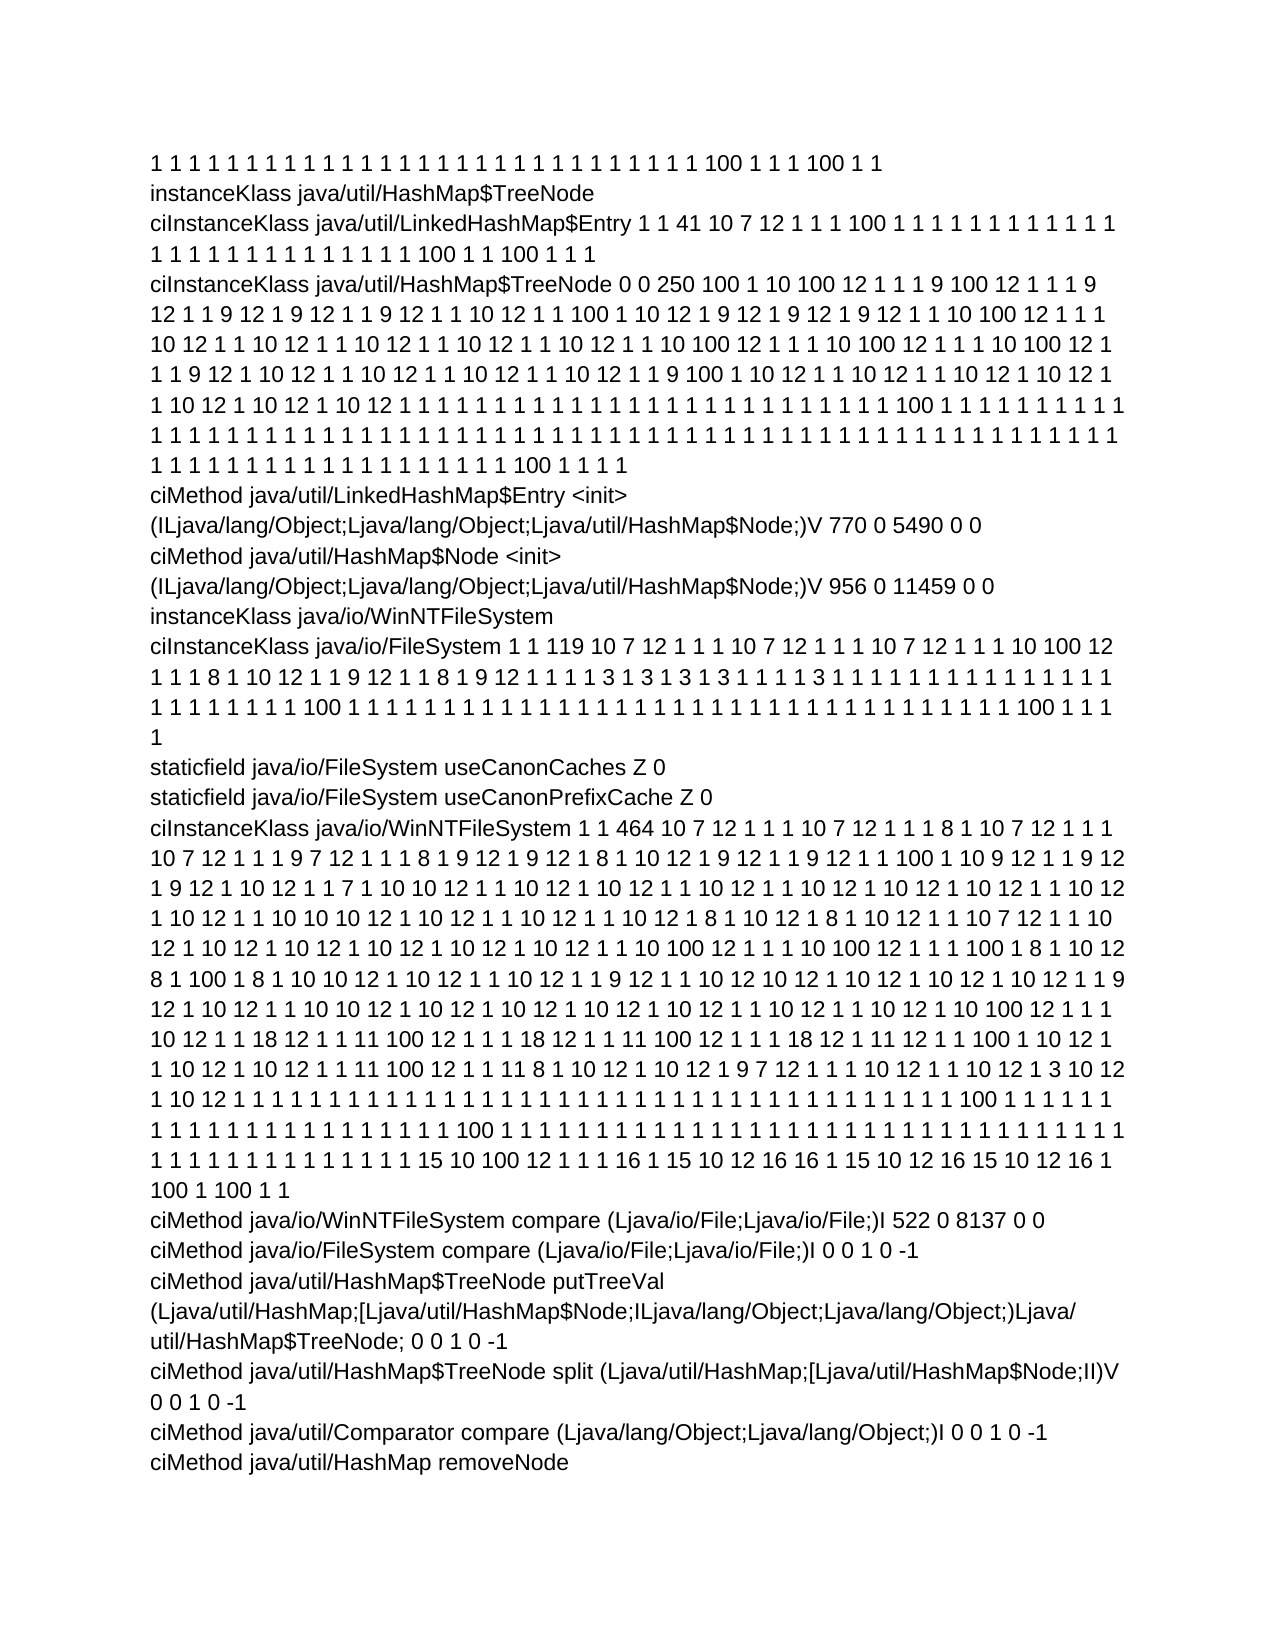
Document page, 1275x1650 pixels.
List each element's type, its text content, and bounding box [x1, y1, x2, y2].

text instanceKlass java/io/WinNTFileSystem [150, 603, 1125, 629]
text ciInstanceKlass java/io/WinNTFileSystem 1 1 464 10 7 12 1 1 1 10 7 12 1 1 1 8 1 10 7 12 1 1 1 10 7 12 1 1 1 9 7 12 1 1 1 8 1 9 12 1 9 12 1 8 1 10 12 1 9 12 1 1 9 12 1 1 100 1 10 9 12 1 1 9 12 1 9 12 1 10 12 1 1 7 1 10 10 12 1 1 10 12 1 10 12 1 1 10 12 1 1 10 12 1 10 12 1 10 12 1 1 10 12 1 10 12 1 1 10 10 10 12 1 10 12 1 1 10 12 1 1 10 12 1 8 1 10 12 1 8 1 10 12 1 1 10 7 12 1 1 10 12 1 10 12 1 10 12 1 10 12 1 10 12 1 10 12 1 1 10 100 12 1 1 1 10 100 12 1 1 1 100 1 8 1 10 12 8 1 100 1 8 1 10 10 12 1 10 12 1 1 10 12 1 1 9 12 1 1 10 12 10 12 1 10 12 1 10 12 1 10 12 1 1 9 12 1 10 12 1 1 10 10 12 1 10 12 1 10 12 1 10 12 1 10 12 1 1 10 12 1 1 10 12 1 10 100 12 1 1 1 10 12 1 1 18 12 1 1 11 100 12 1 1 1 18 12 1 1 11 100 12 1 1 1 18 12 1 11 12 1 1 100 1 10 12 1 1 10 12 1 10 12 1 1 11 100 12 1 1 11 8 1 10 12 1 10 12 1 9 7 12 1 1 1 10 12 1 1 10 12 1 3 10 12 1 10 12 1 1 1 1 1 1 1 1 1 1 1 1 1 1 1 1 1 1 1 1 1 1 1 1 1 1 1 1 1 1 1 1 1 1 1 1 1 1 100 1 1 1 1 1 1 1 1 1 1 1 1 1 1 1 1 1 1 1 1 1 1 100 1 1 1 1 1 1 1 1 1 1 1 1 1 1 1 1 1 1 1 1 1 1 1 1 1 1 1 1 1 1 1 1 1 1 1 1 1 1 1 1 1 1 1 1 1 1 1 15 10 100 12 1 1 1 16 1 15 10 12 16 16 1 15 10 12 16 15 10 12 16 1 100 1 100 1 1 [150, 814, 1125, 1203]
text ciMethod java/io/WinNTFileSystem compare (Ljava/io/File;Ljava/io/File;)I 522 0 8137 0 0 [150, 1207, 1125, 1234]
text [150, 150, 1125, 176]
text ciInstanceKlass java/io/FileSystem 1 1 119 10 7 12 1 1 1 10 7 12 1 1 1 10 7 12 1 1 1 10 100 12 1 1 1 8 1 10 12 1 1 9 12 1 1 8 1 9 12 1 1 1 1 3 1 3 1 3 1 3 1 1 1 1 3 1 1 1 1 1 1 1 1 1 1 1 1 1 1 1 1 1 1 1 1 1 1 1 100 1 1 1 1 1 1 1 1 1 1 1 1 1 1 1 1 1 1 1 1 1 1 1 1 1 1 1 1 1 1 1 1 1 1 1 100 1 1 1 1 [150, 633, 1125, 750]
text ciMethod java/util/HashMap$TreeNode split (Ljava/util/HashMap;[Ljava/util/HashMap$Node;II)V 0 0 1 0 -1 [150, 1358, 1125, 1415]
text ciInstanceKlass java/util/LinkedHashMap$Entry 1 1 41 10 7 12 1 1 1 100 1 1 1 1 1 1 1 1 1 1 1 1 1 1 1 1 1 1 1 1 1 1 1 1 1 1 100 1 1 100 1 1 1 [150, 210, 1125, 267]
text ciMethod java/io/FileSystem compare (Ljava/io/File;Ljava/io/File;)I 0 0 1 0 -1 [150, 1237, 1125, 1264]
text staticfield java/io/FileSystem useCanonPrefixCache Z 0 [150, 784, 1125, 811]
text ciMethod java/util/HashMap$TreeNode putTreeVal (Ljava/util/HashMap;[Ljava/util/HashMap$Node;ILjava/lang/Object;Ljava/lang/Object;)Ljava/util/HashMap$TreeNode; 0 0 1 0 -1 [150, 1268, 1125, 1354]
text staticfield java/io/FileSystem useCanonCaches Z 0 [150, 754, 1125, 781]
text ciMethod java/util/LinkedHashMap$Entry <init> (ILjava/lang/Object;Ljava/lang/Object;Ljava/util/HashMap$Node;)V 770 0 5490 0 0 [150, 482, 1125, 539]
text ciMethod java/util/Comparator compare (Ljava/lang/Object;Ljava/lang/Object;)I 0 0 1 0 -1 [150, 1419, 1125, 1445]
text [150, 1449, 1125, 1475]
text ciInstanceKlass java/util/HashMap$TreeNode 0 0 250 100 1 10 100 12 1 1 1 9 100 12 1 1 1 9 12 1 1 9 12 1 9 12 1 1 9 12 1 1 10 12 1 1 100 1 10 12 1 9 12 1 9 12 1 9 12 1 1 10 100 12 1 1 1 10 12 1 1 10 12 1 1 10 12 1 1 10 12 1 1 10 12 1 1 10 100 12 1 1 1 10 100 12 1 1 1 10 100 12 1 1 1 9 12 1 10 12 1 1 10 12 1 1 10 12 1 1 10 12 1 1 9 100 1 10 12 1 1 10 12 1 1 10 12 1 10 12 1 1 10 12 1 10 12 1 10 12 1 1 1 1 1 1 1 1 1 1 1 1 1 1 1 1 1 1 1 1 1 1 1 1 1 1 100 1 1 1 1 1 1 1 1 1 1 1 1 1 1 1 1 1 1 1 1 1 1 1 1 1 1 1 1 1 1 1 1 1 1 1 1 1 1 1 1 1 1 1 1 1 1 1 1 1 1 1 1 1 1 1 1 1 1 1 1 1 1 1 1 1 1 1 1 1 1 1 1 1 1 1 1 1 1 1 1 100 1 1 1 1 [150, 271, 1125, 478]
text instanceKlass java/util/HashMap$TreeNode [150, 180, 1125, 207]
text ciMethod java/util/HashMap$Node <init> (ILjava/lang/Object;Ljava/lang/Object;Ljava/util/HashMap$Node;)V 956 0 11459 0 0 [150, 543, 1125, 599]
